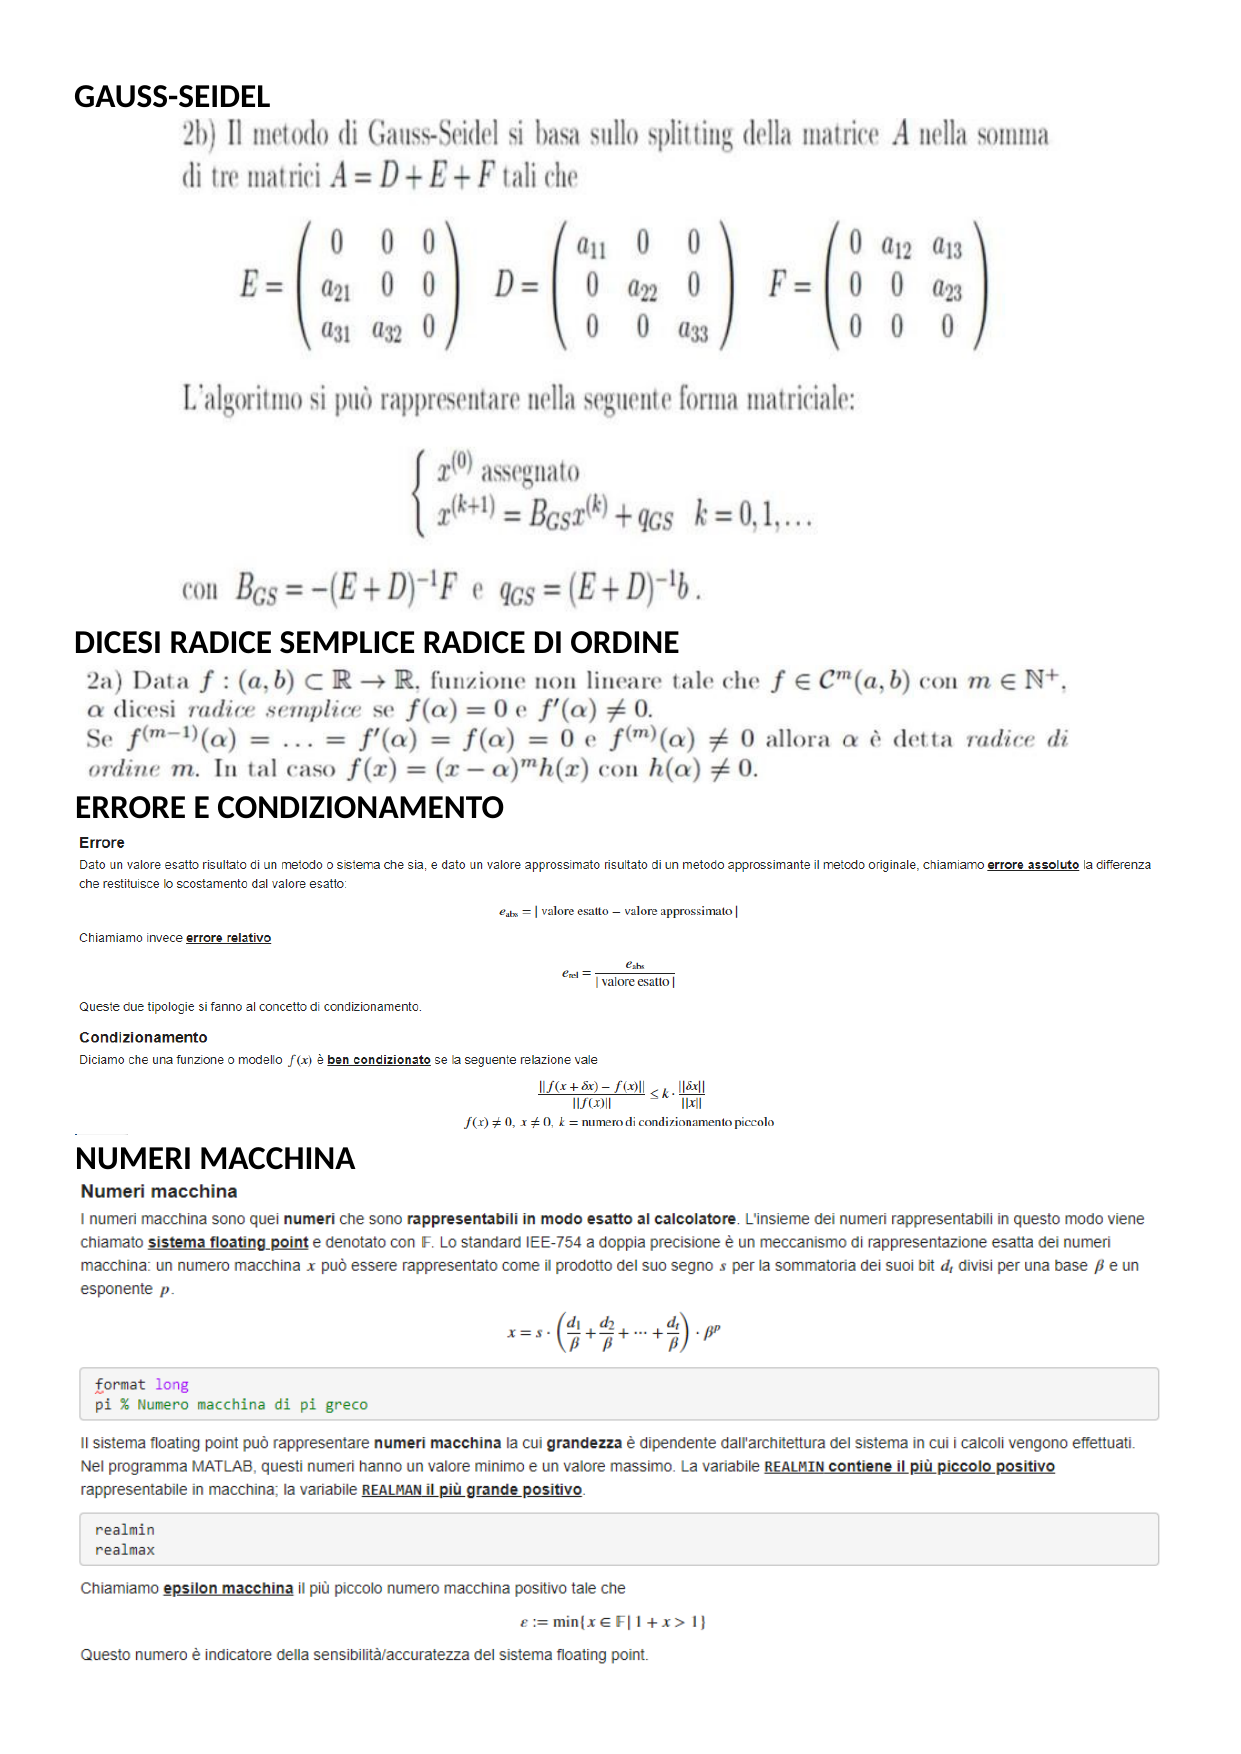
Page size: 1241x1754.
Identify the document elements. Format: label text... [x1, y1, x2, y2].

picture [75, 830, 1166, 1135]
picture [75, 1181, 1166, 1669]
text GAUSS-SEIDEL [74, 75, 1165, 116]
picture [168, 118, 1081, 613]
text ERRORE E CONDIZIONAMENTO [75, 786, 1081, 827]
text DICESI RADICE SEMPLICE RADICE DI ORDINE [74, 621, 1165, 662]
text NUMERI MACCHINA [75, 1137, 1081, 1178]
picture [77, 665, 1081, 784]
